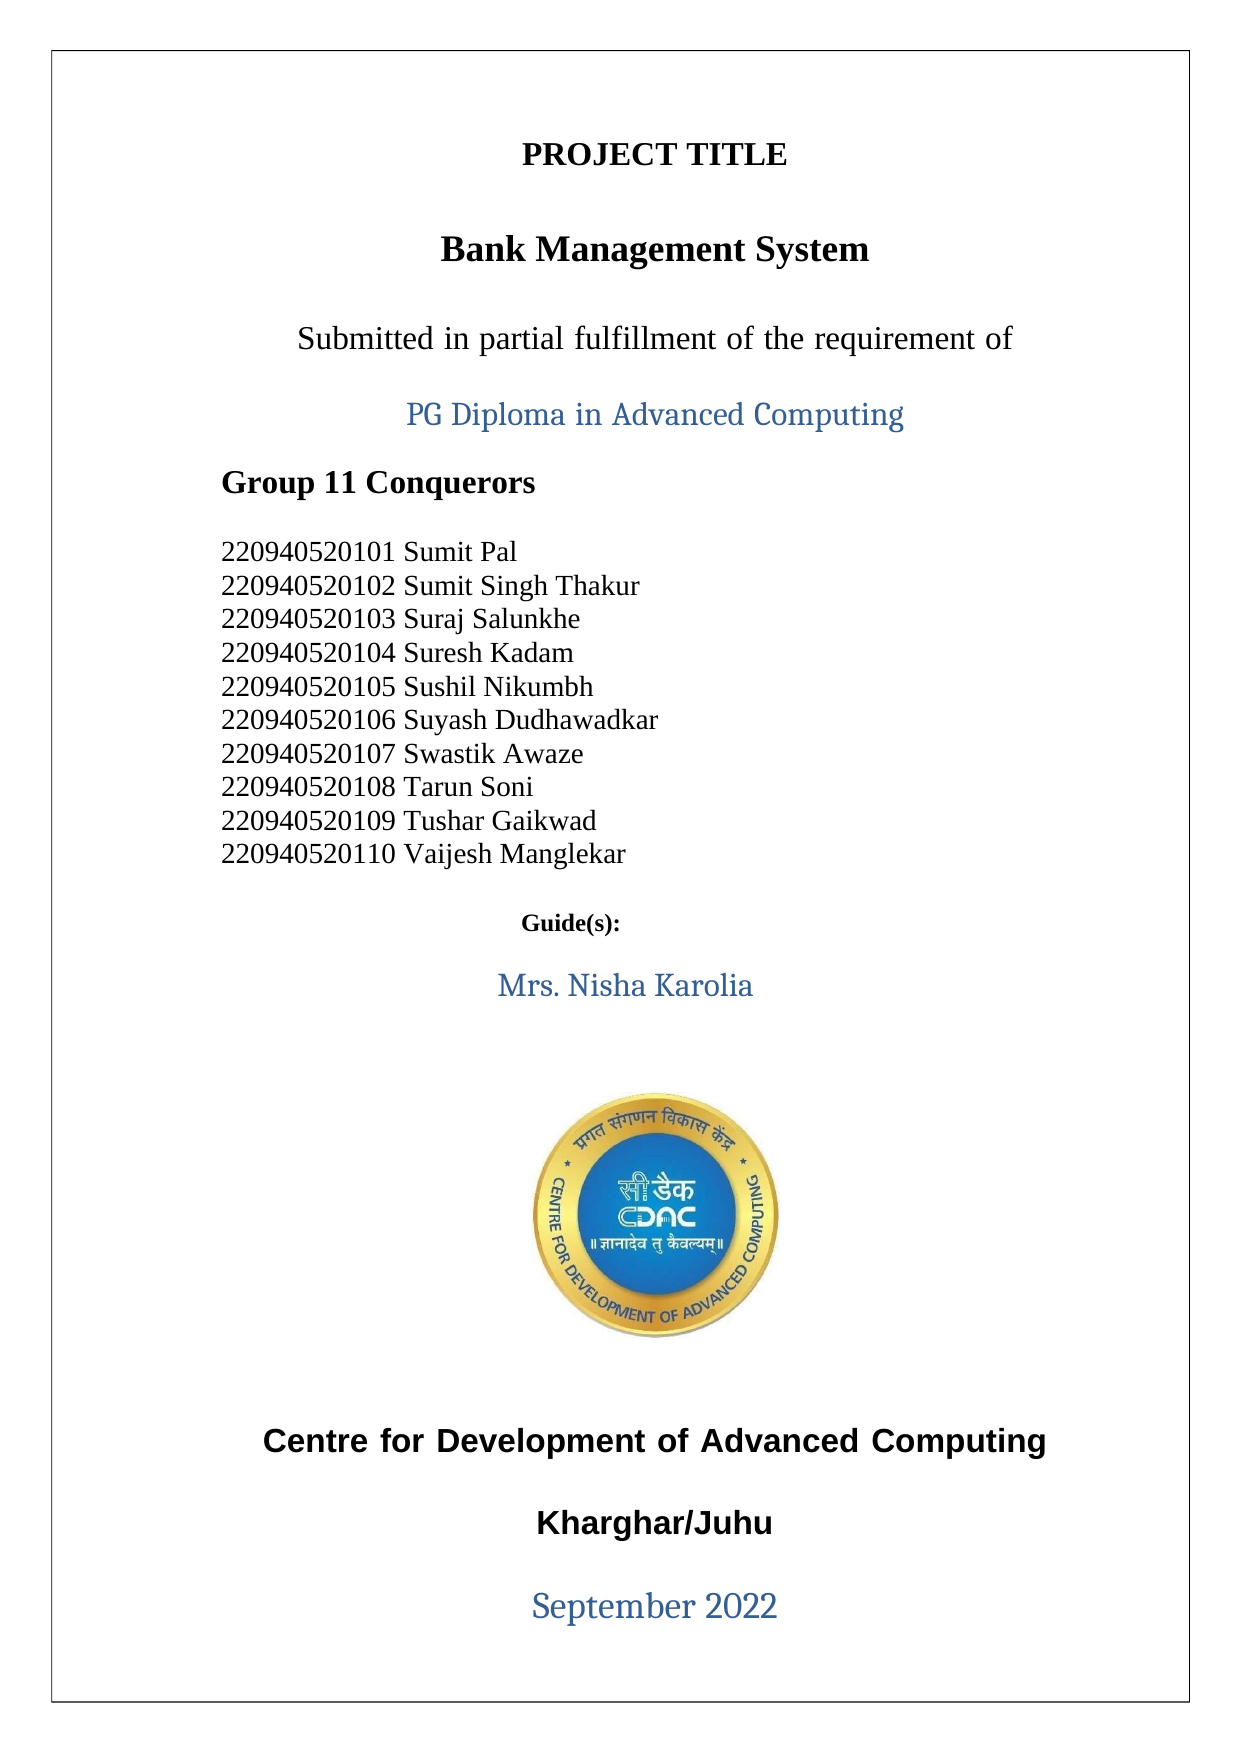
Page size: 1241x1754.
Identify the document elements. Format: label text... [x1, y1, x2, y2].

subtitle PG Diploma in Advanced Computing [263, 396, 1047, 434]
subtitle PROJECT TITLE [378, 134, 932, 173]
text 220940520110 Vaijesh Manglekar [221, 836, 932, 870]
text 220940520106 Suyash Dudhawadkar [221, 702, 932, 736]
text Guide(s): [453, 908, 932, 937]
text 220940520103 Suraj Salunkhe [221, 602, 932, 635]
text Submitted in partial fulfillment of the requirement of [263, 318, 1047, 356]
text Group 11 Conquerors [146, 463, 932, 501]
subtitle Bank Management System [378, 226, 932, 269]
subtitle September 2022 [378, 1585, 932, 1628]
text 220940520102 Sumit Singh Thakur [221, 568, 932, 602]
text 220940520107 Swastik Awaze [221, 736, 932, 769]
text 220940520101 Sumit Pal [146, 534, 932, 568]
text 220940520108 Tarun Soni [221, 769, 932, 803]
text 220940520105 Sushil Nikumbh [221, 669, 932, 702]
text 220940520109 Tushar Gaikwad [221, 803, 932, 836]
text Centre for Development of Advanced Computing Kharghar/Juhu [256, 1421, 1053, 1541]
picture [531, 1092, 780, 1340]
subtitle Mrs. Nisha Karolia [378, 967, 932, 1005]
text 220940520104 Suresh Kadam [221, 635, 932, 669]
